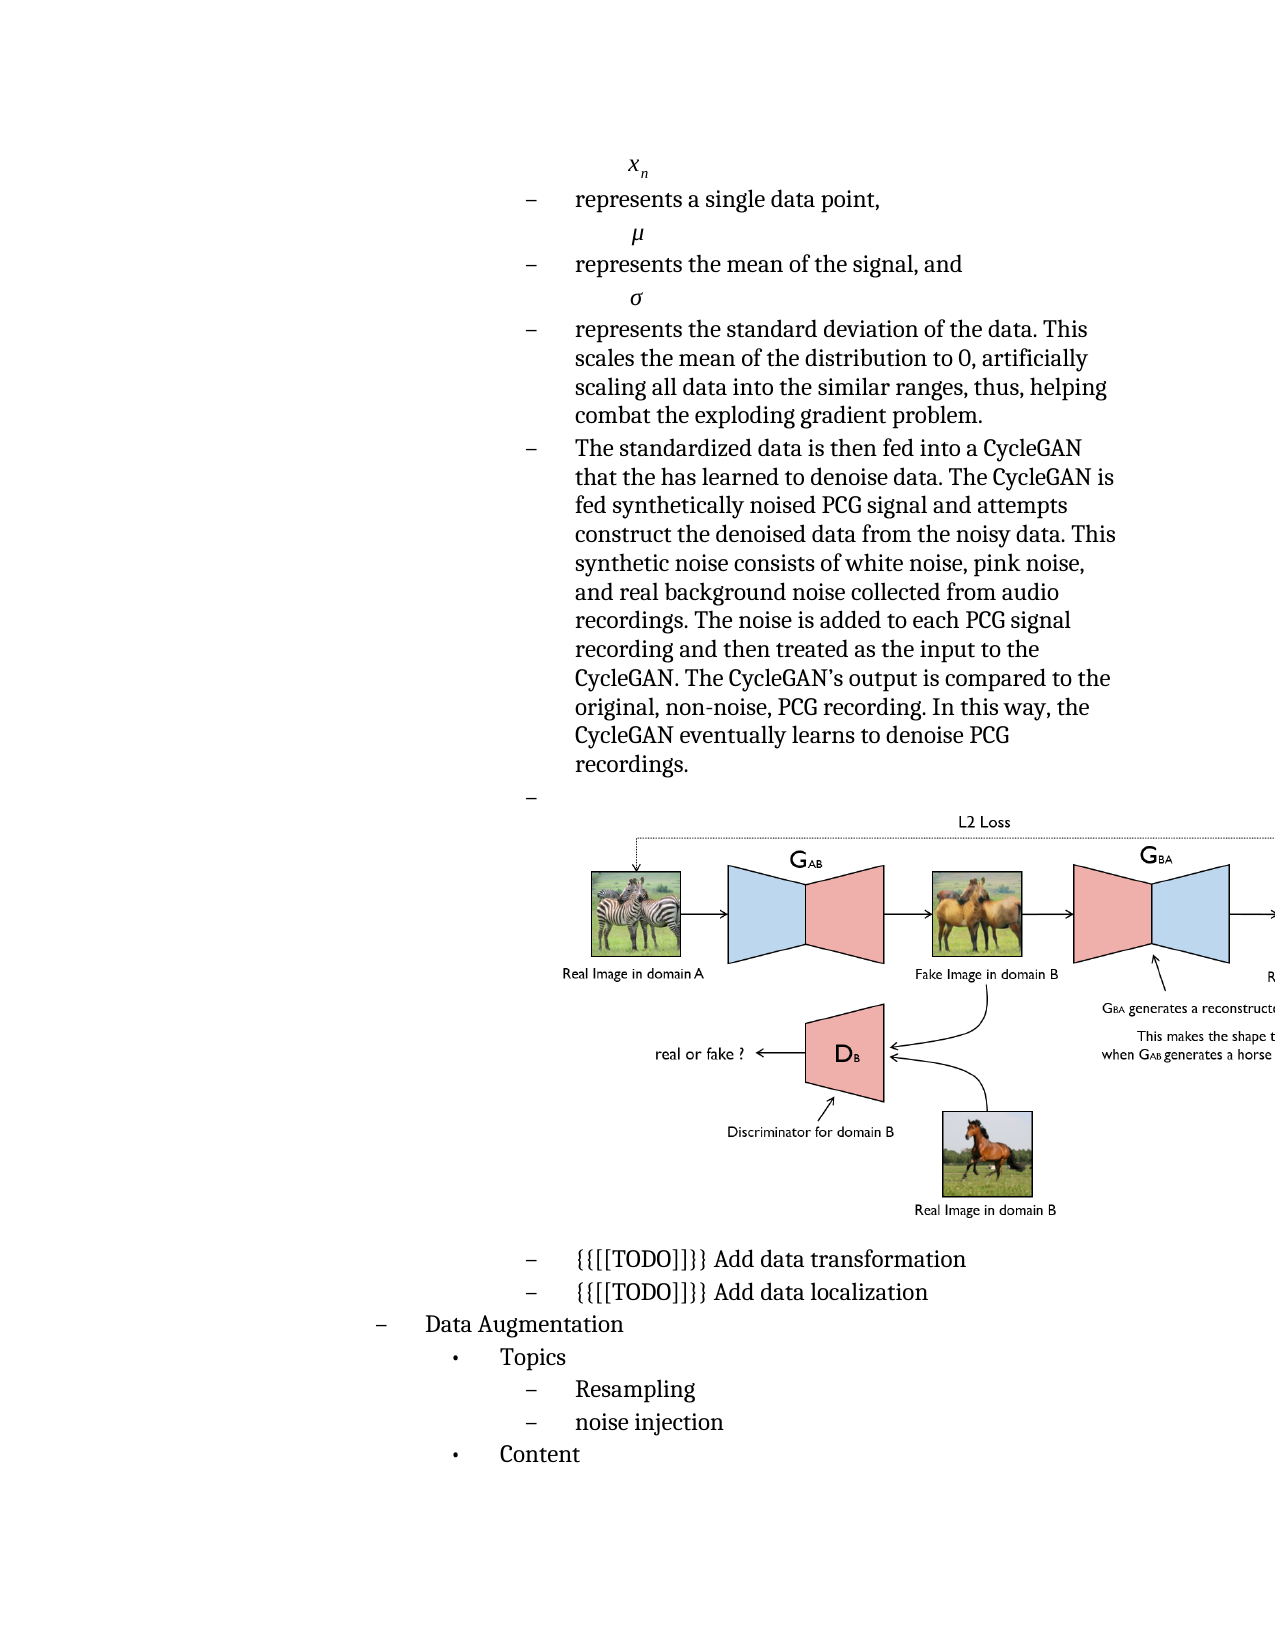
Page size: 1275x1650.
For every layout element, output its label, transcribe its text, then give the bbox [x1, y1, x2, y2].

list represents the standard deviation of the data. This scales the mean of the distribution to 0, artificially scaling all data into the similar ranges, thus, helping combat the exploding gradient problem. [525, 315, 1125, 430]
list represents a single data point, [525, 185, 1125, 214]
list The standardized data is then fed into a CycleGAN that the has learned to denoise data. The CycleGAN is fed synthetically noised PCG signal and attempts construct the denoised data from the noisy data. This synthetic noise consists of white noise, pink noise, and real background noise collected from audio recordings. The noise is added to each PCG signal recording and then treated as the input to the CycleGAN. The CycleGAN’s output is compared to the original, non-noise, PCG recording. In this way, the CycleGAN eventually learns to denoise PCG recordings. [525, 434, 1125, 779]
picture [543, 811, 1275, 1242]
list Resampling [525, 1375, 1125, 1404]
list Data Augmentation [375, 1310, 1125, 1339]
list noise injection [525, 1408, 1125, 1437]
list represents the mean of the signal, and [525, 250, 1125, 279]
list Content [450, 1440, 1125, 1469]
list Topics [450, 1343, 1125, 1372]
list {{[[TODO]]}} Add data transformation [525, 1245, 1125, 1274]
list {{[[TODO]]}} Add data localization [525, 1278, 1125, 1307]
